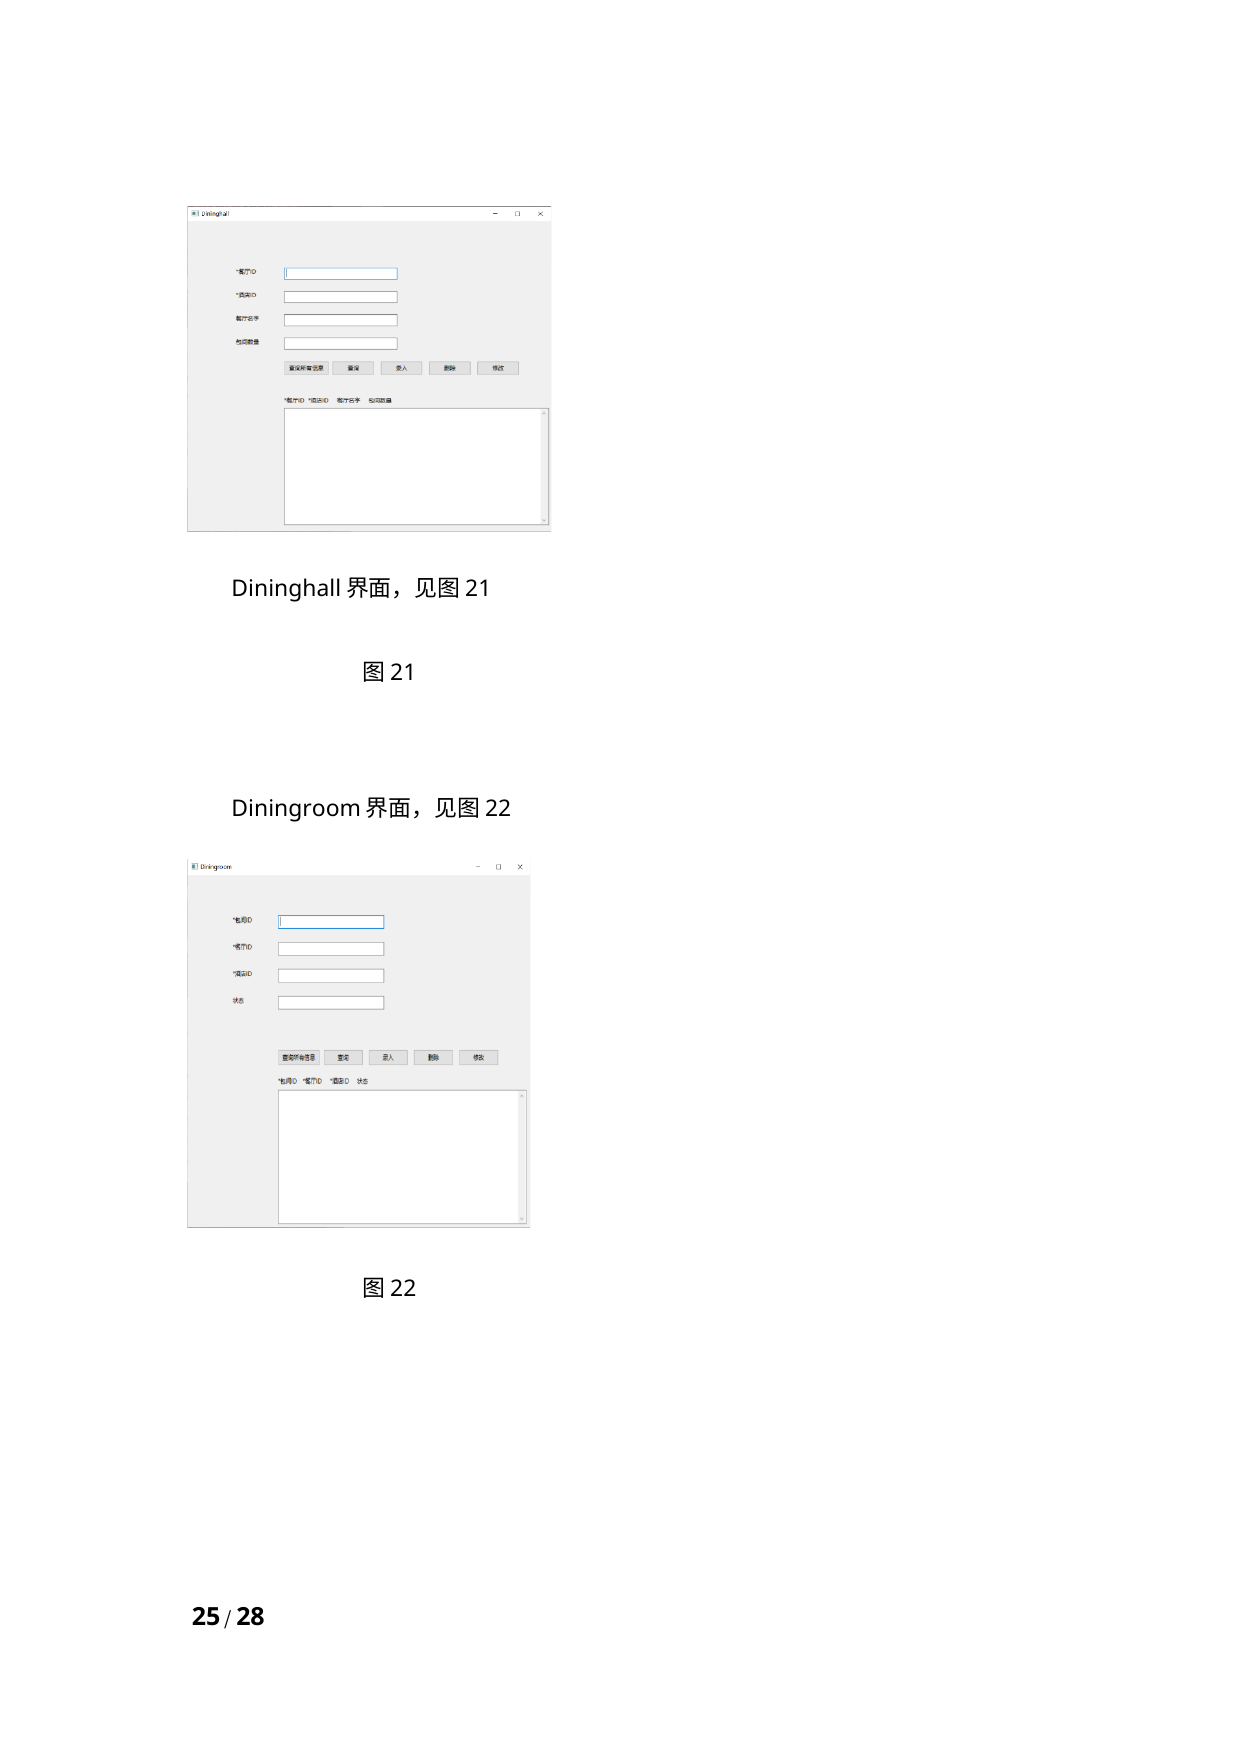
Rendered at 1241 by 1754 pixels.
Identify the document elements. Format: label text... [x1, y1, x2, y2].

text 图21 [319, 638, 1053, 703]
picture [187, 859, 530, 1228]
text Diningroom界面，见图22 [187, 774, 1053, 839]
picture [187, 206, 552, 532]
text 图22 [319, 859, 1053, 1319]
